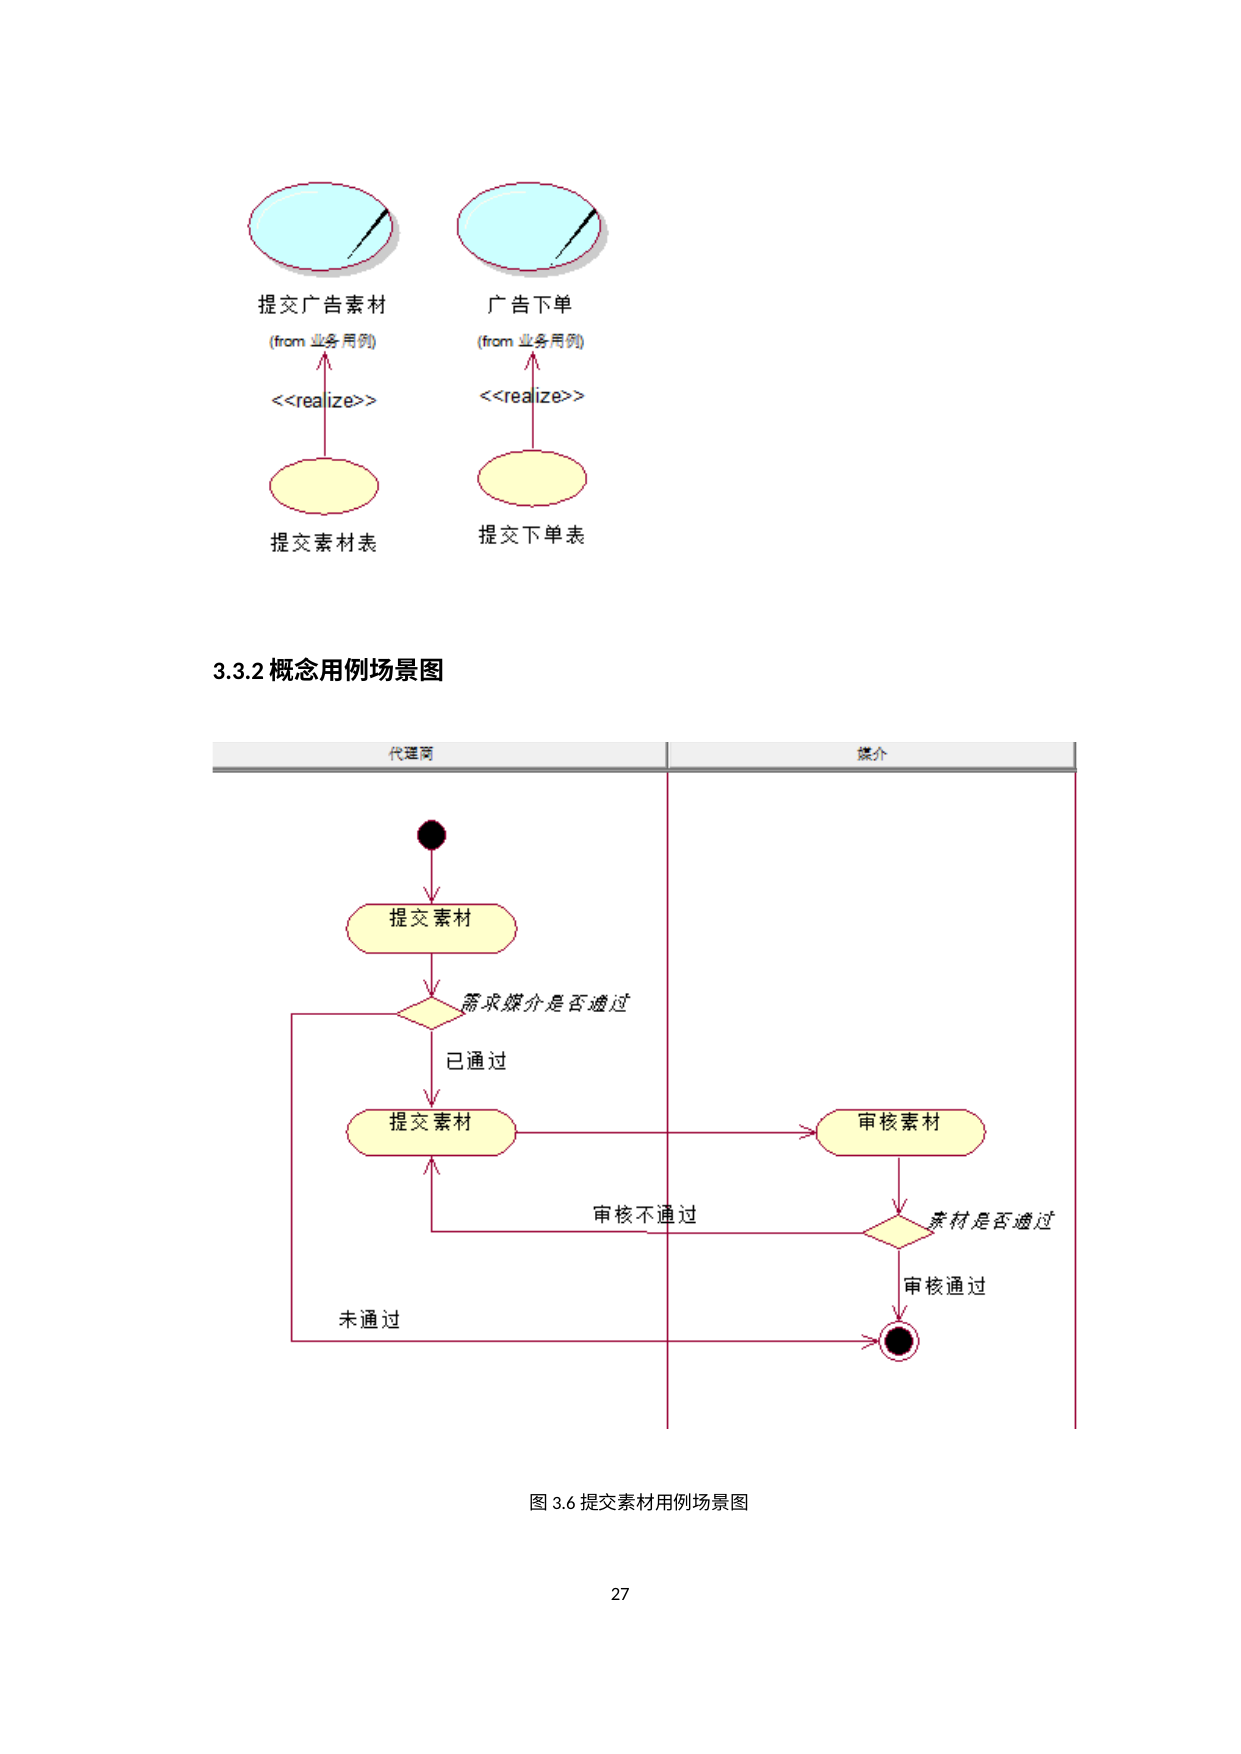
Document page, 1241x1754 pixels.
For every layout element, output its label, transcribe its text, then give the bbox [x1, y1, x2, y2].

subtitle 3.3.2概念用例场景图 [212, 636, 1028, 701]
picture [212, 742, 1078, 1429]
text 图3.6 提交素材用例场景图 [212, 1485, 1028, 1517]
picture [212, 151, 680, 591]
